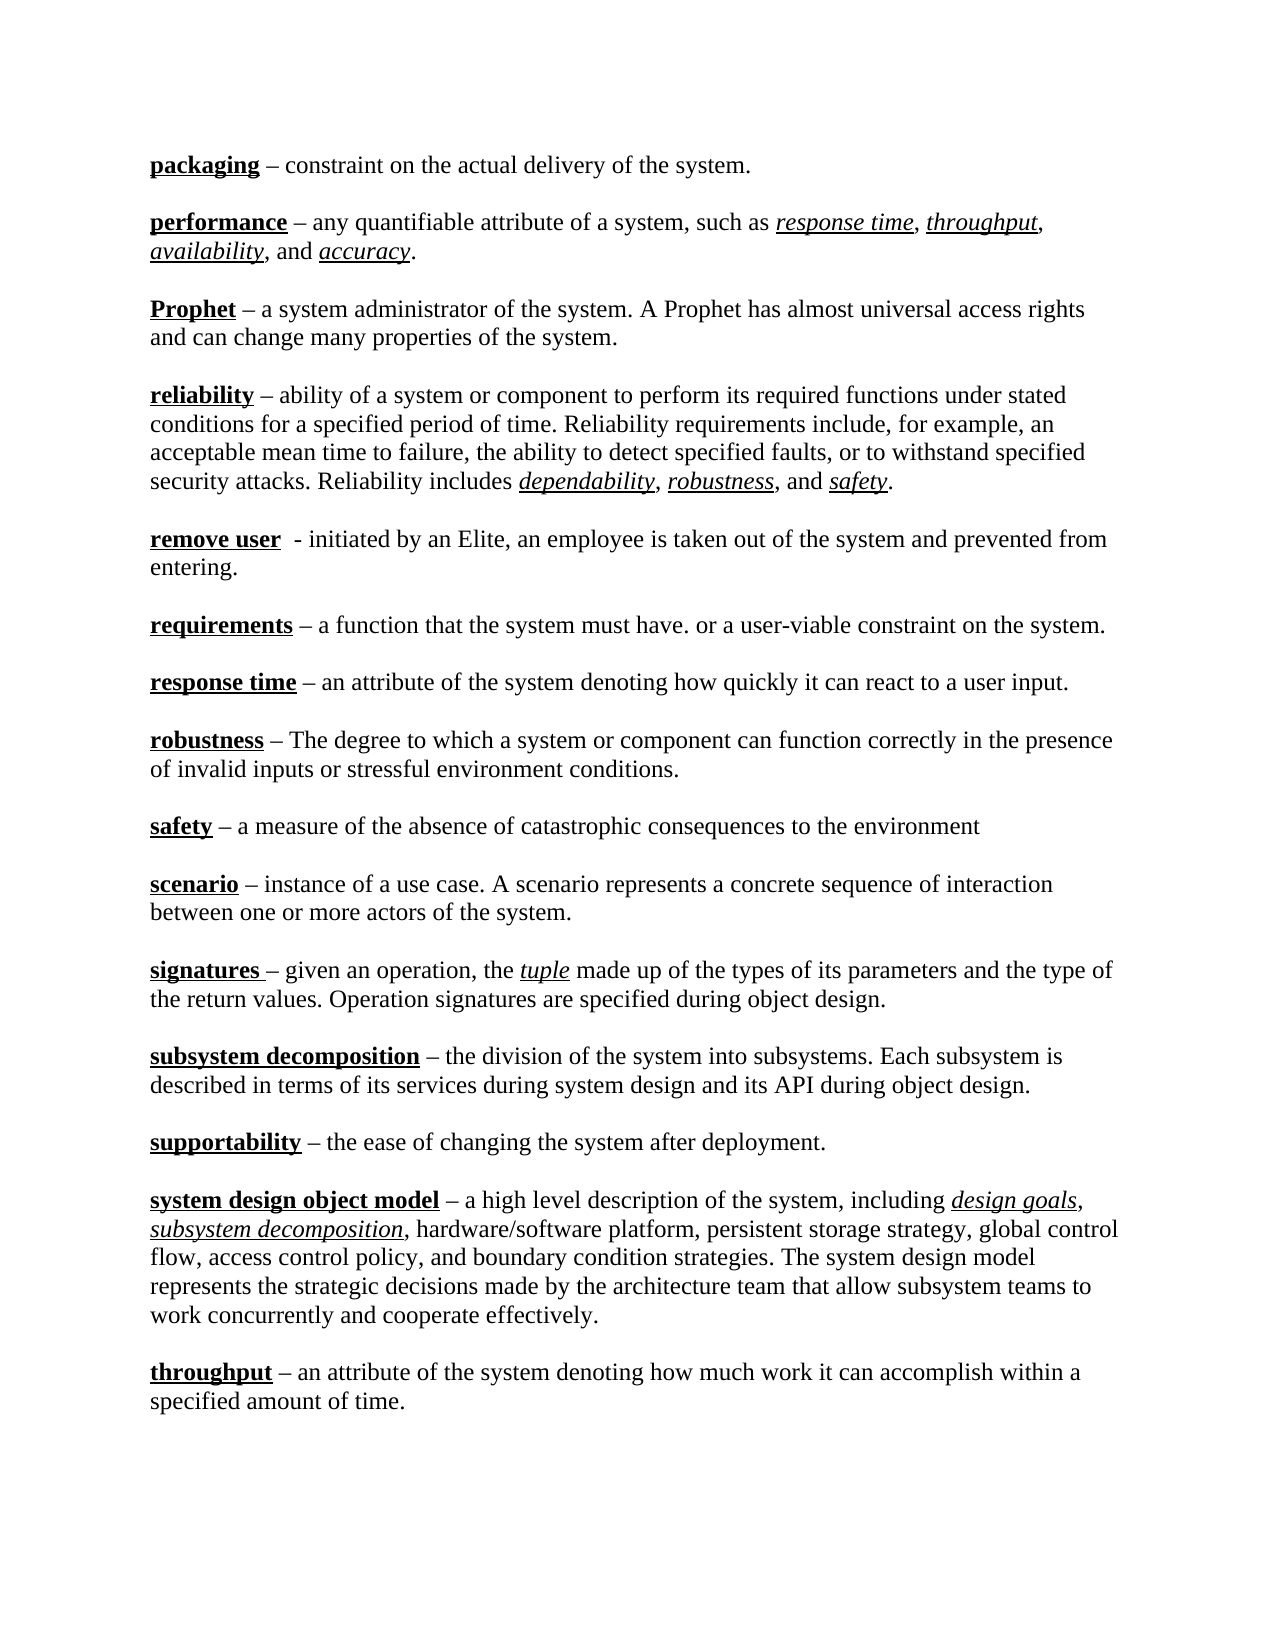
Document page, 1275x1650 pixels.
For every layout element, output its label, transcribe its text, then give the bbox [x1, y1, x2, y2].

text Prophet – a system administrator of the system. A Prophet has almost universal access rights and can change many properties of the system. [150, 294, 1125, 351]
text throughput – an attribute of the system denoting how much work it can accomplish within a specified amount of time. [150, 1357, 1125, 1415]
text reliability – ability of a system or component to perform its required functions under stated conditions for a specified period of time. Reliability requirements include, for example, an acceptable mean time to failure, the ability to detect specified faults, or to withstand specified security attacks. Reliability includes dependability, robustness, and safety. [150, 380, 1125, 495]
text robustness – The degree to which a system or component can function correctly in the presence of invalid inputs or stressful environment conditions. [150, 725, 1125, 782]
text performance – any quantifiable attribute of a system, such as response time, throughput, availability, and accuracy. [150, 207, 1125, 265]
text requirements – a function that the system must have. or a user-viable constraint on the system. [150, 610, 1125, 639]
text safety – a measure of the absence of catastrophic consequences to the environment [150, 811, 1125, 840]
text supportability – the ease of changing the system after deployment. [150, 1127, 1125, 1156]
text packaging – constraint on the actual delivery of the system. [150, 150, 1125, 179]
text signatures – given an operation, the tuple made up of the types of its parameters and the type of the return values. Operation signatures are specified during object design. [150, 955, 1125, 1012]
text response time – an attribute of the system denoting how quickly it can react to a user input. [150, 667, 1125, 696]
text scenario – instance of a use case. A scenario represents a concrete sequence of interaction between one or more actors of the system. [150, 869, 1125, 926]
text subsystem decomposition – the division of the system into subsystems. Each subsystem is described in terms of its services during system design and its API during object design. [150, 1041, 1125, 1099]
text remove user - initiated by an Elite, an employee is taken out of the system and prevented from entering. [150, 524, 1125, 581]
text system design object model – a high level description of the system, including design goals, subsystem decomposition, hardware/software platform, persistent storage strategy, global control flow, access control policy, and boundary condition strategies. The system design model represents the strategic decisions made by the architecture team that allow subsystem teams to work concurrently and cooperate effectively. [150, 1185, 1125, 1329]
